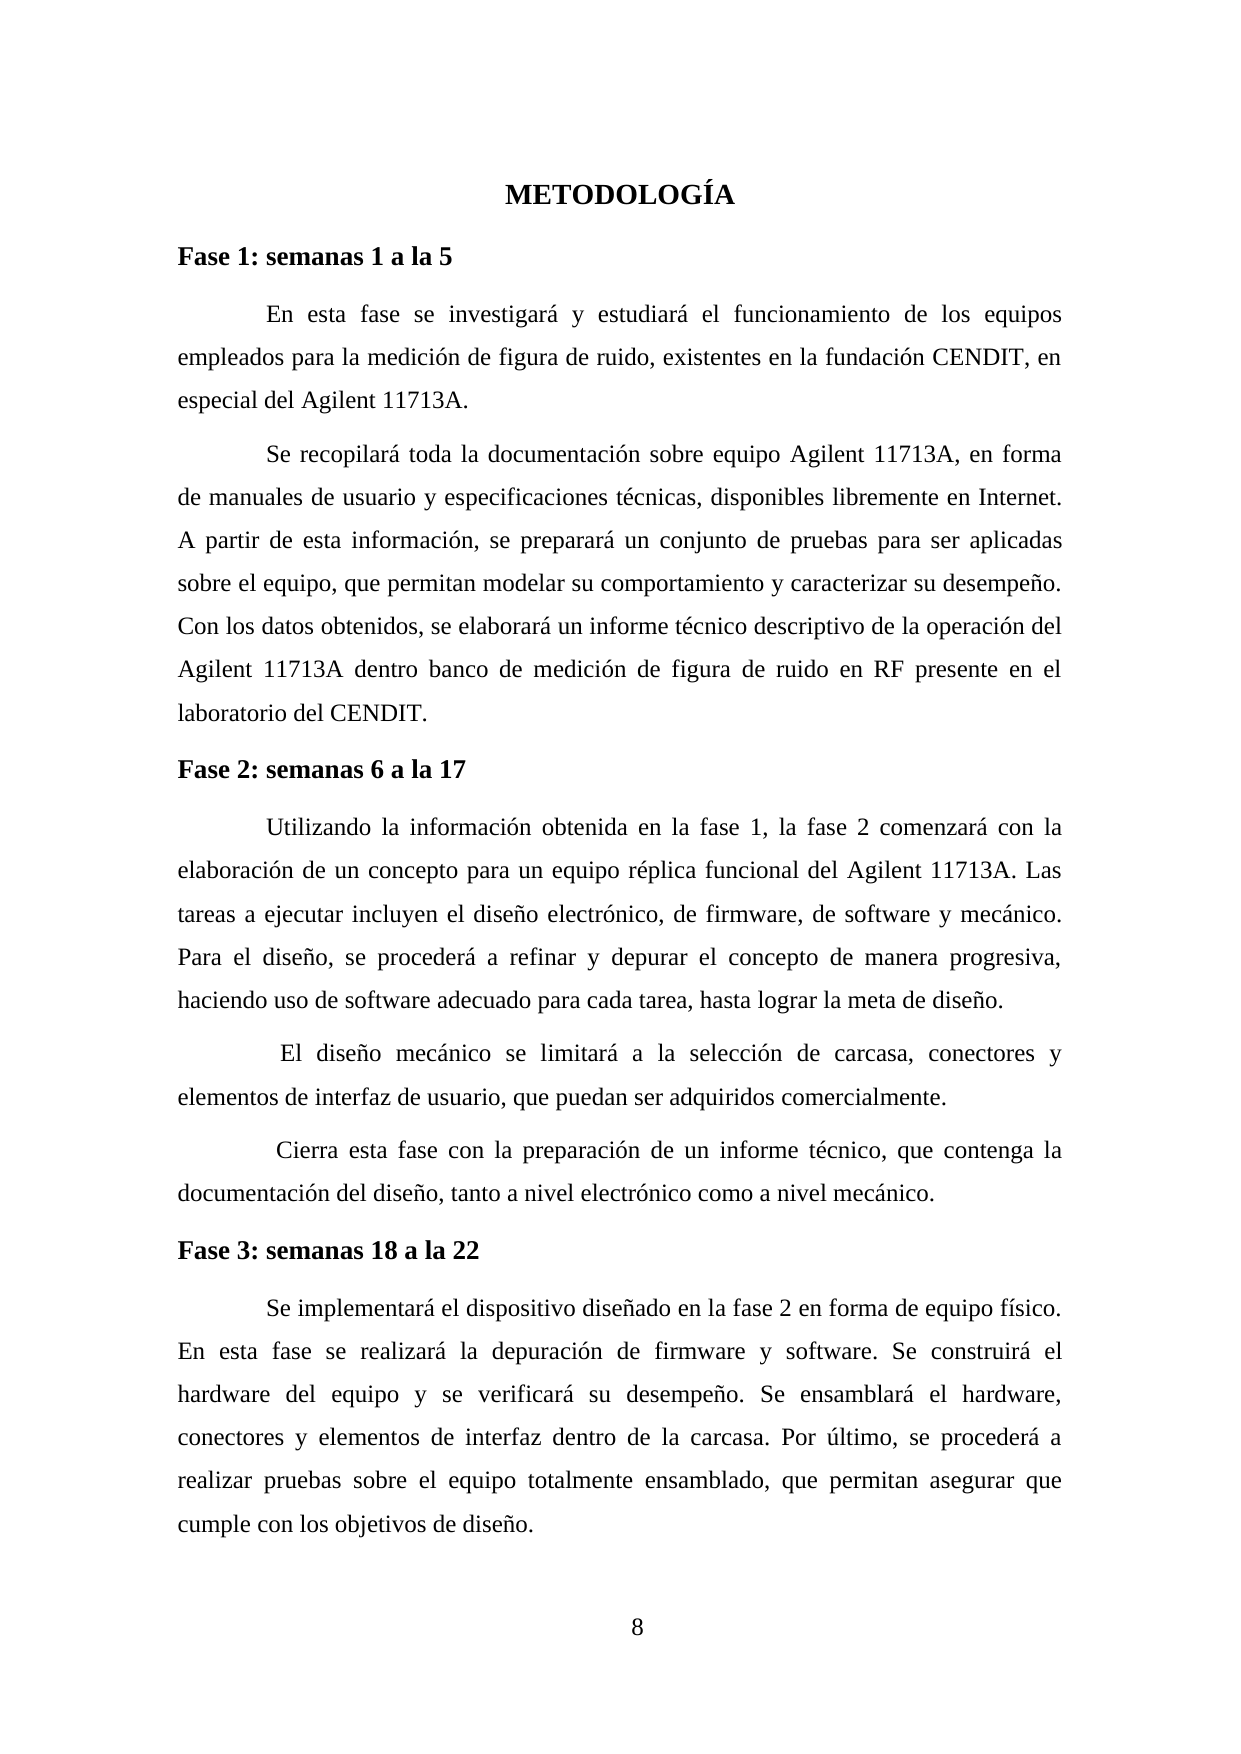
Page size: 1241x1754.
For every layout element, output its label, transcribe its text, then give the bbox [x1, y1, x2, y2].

text El diseño mecánico se limitará a la selección de carcasa, conectores y elementos de interfaz de usuario, que puedan ser adquiridos comercialmente. [177, 1038, 1063, 1110]
text Cierra esta fase con la preparación de un informe técnico, que contenga la documentación del diseño, tanto a nivel electrónico como a nivel mecánico. [177, 1135, 1063, 1207]
text Utilizando la información obtenida en la fase 1, la fase 2 comenzará con la elaboración de un concepto para un equipo réplica funcional del Agilent 11713A. Las tareas a ejecutar incluyen el diseño electrónico, de firmware, de software y mecánico. Para el diseño, se procederá a refinar y depurar el concepto de manera progresiva, haciendo uso de software adecuado para cada tarea, hasta lograr la meta de diseño. [177, 812, 1063, 1014]
text Se implementará el dispositivo diseñado en la fase 2 en forma de equipo físico. En esta fase se realizará la depuración de firmware y software. Se construirá el hardware del equipo y se verificará su desempeño. Se ensamblará el hardware, conectores y elementos de interfaz dentro de la carcasa. Por último, se procederá a realizar pruebas sobre el equipo totalmente ensamblado, que permitan asegurar que cumple con los objetivos de diseño. [177, 1293, 1063, 1537]
text METODOLOGÍA [177, 177, 1063, 211]
subtitle Fase 3: semanas 18 a la 22 [177, 1234, 1063, 1265]
text Se recopilará toda la documentación sobre equipo Agilent 11713A, en forma de manuales de usuario y especificaciones técnicas, disponibles libremente en Internet. A partir de esta información, se preparará un conjunto de pruebas para ser aplicadas sobre el equipo, que permitan modelar su comportamiento y caracterizar su desempeño. Con los datos obtenidos, se elaborará un informe técnico descriptivo de la operación del Agilent 11713A dentro banco de medición de figura de ruido en RF presente en el laboratorio del CENDIT. [177, 439, 1063, 726]
text En esta fase se investigará y estudiará el funcionamiento de los equipos empleados para la medición de figura de ruido, existentes en la fundación CENDIT, en especial del Agilent 11713A. [177, 299, 1063, 414]
subtitle Fase 2: semanas 6 a la 17 [177, 753, 1063, 784]
subtitle Fase 1: semanas 1 a la 5 [177, 240, 1063, 271]
